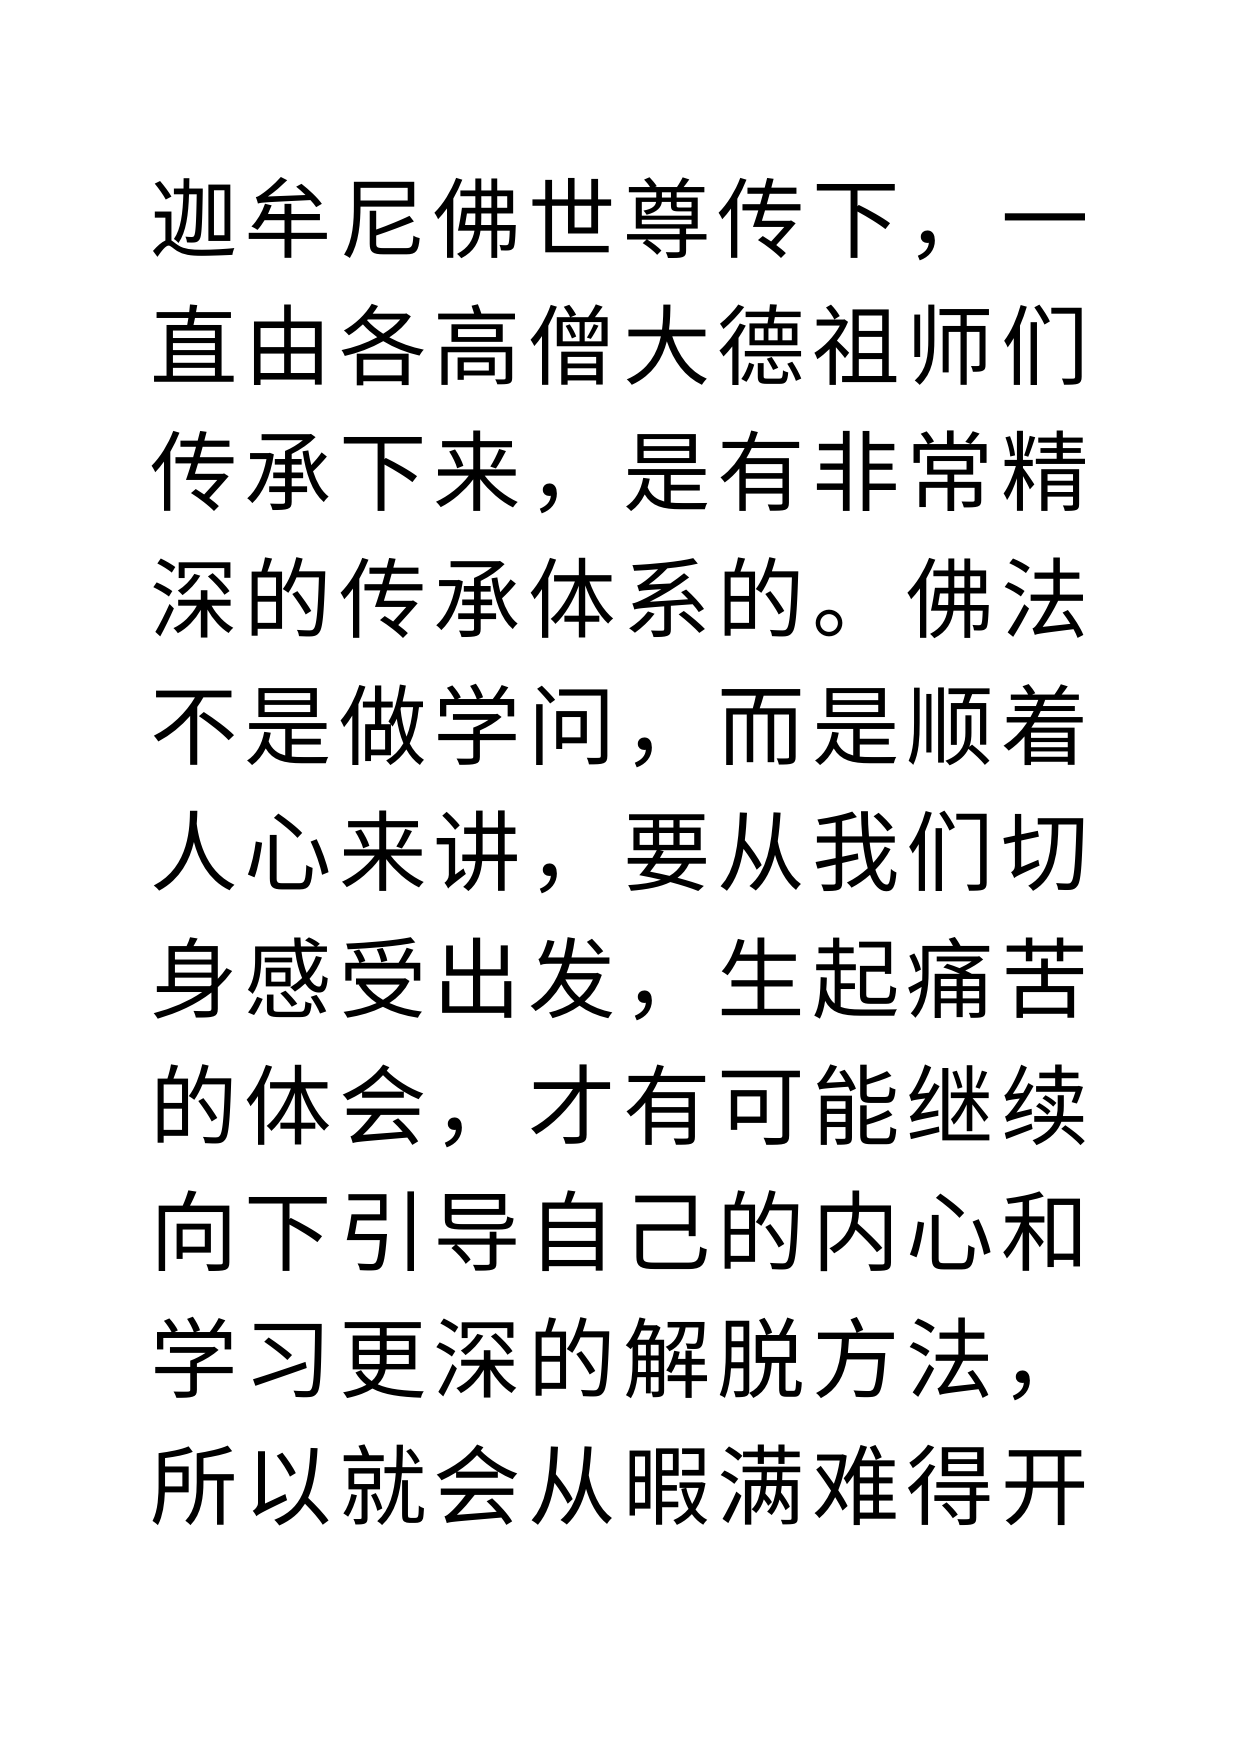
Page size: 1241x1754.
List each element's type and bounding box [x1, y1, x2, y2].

text [150, 150, 1090, 1543]
